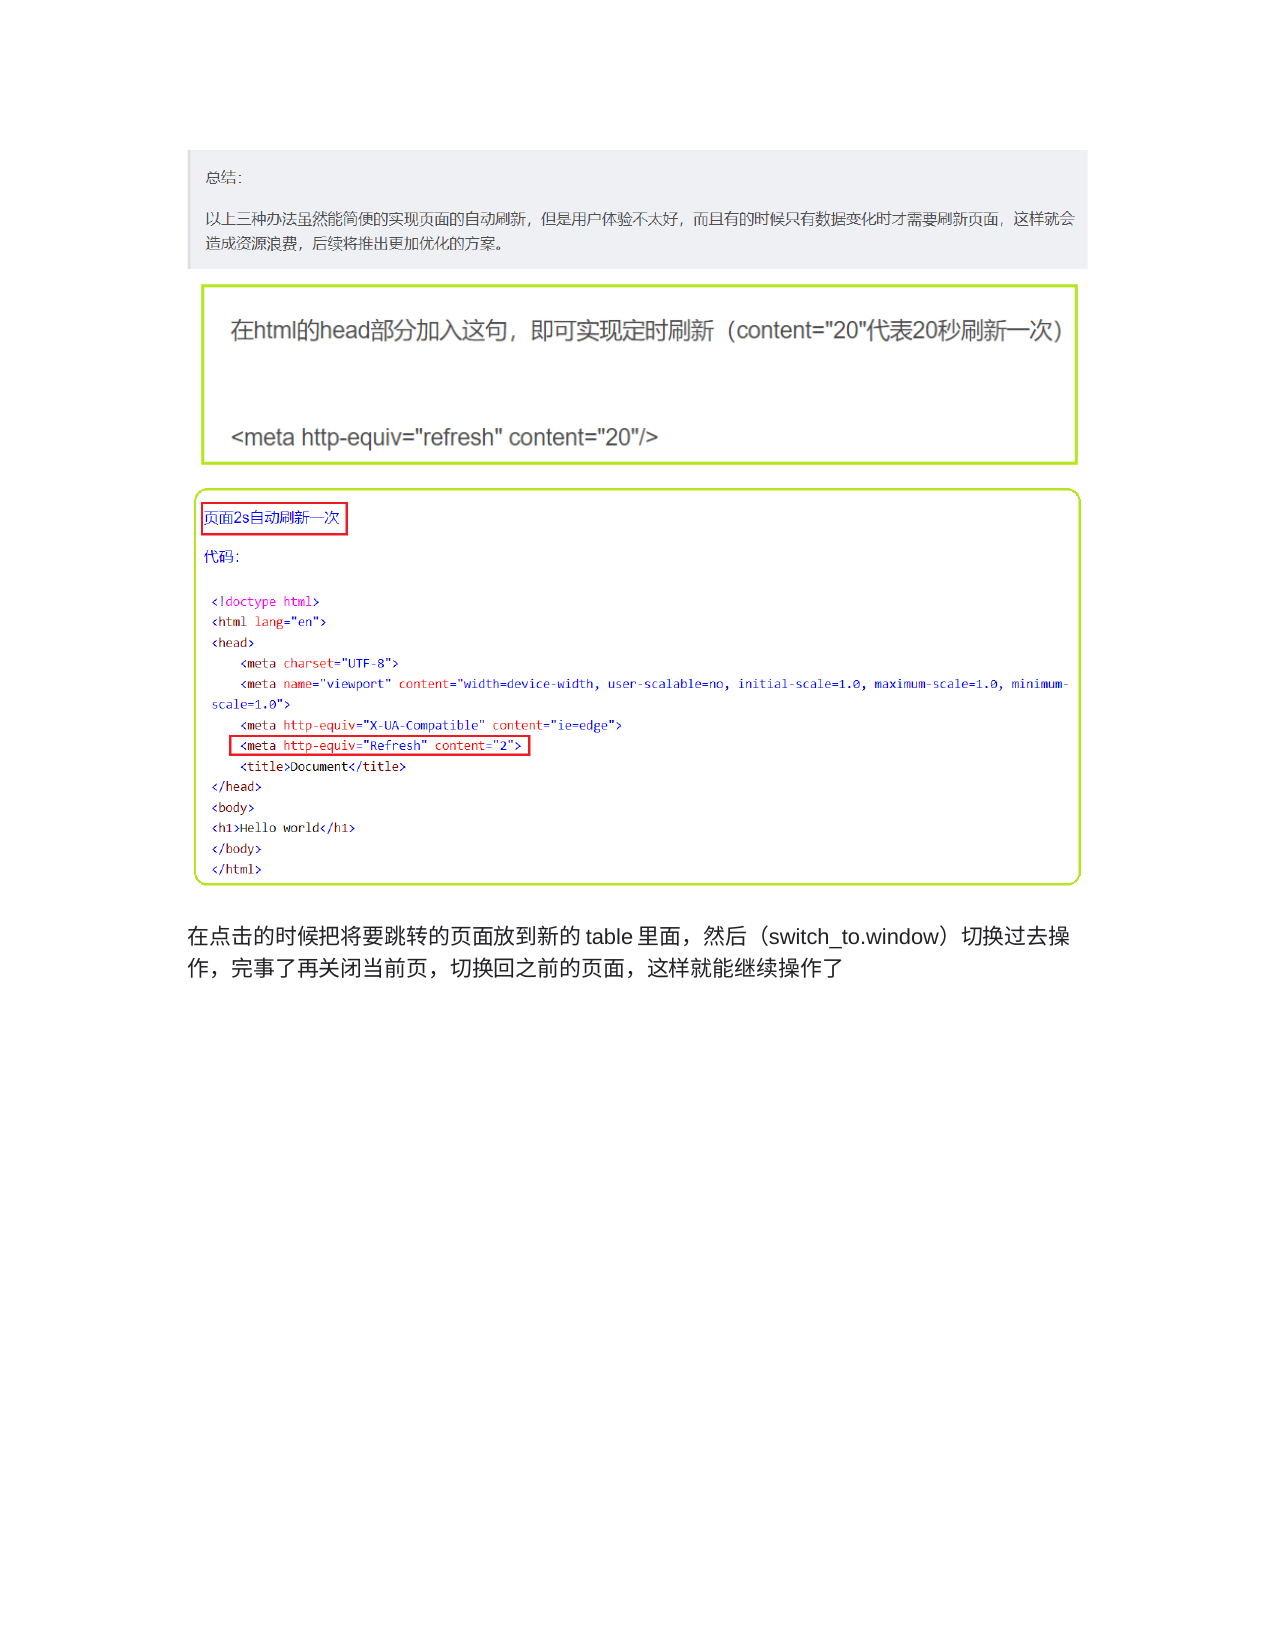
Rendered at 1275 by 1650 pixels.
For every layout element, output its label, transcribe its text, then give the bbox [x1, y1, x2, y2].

picture [187, 150, 1088, 891]
text 在点击的时候把将要跳转的页面放到新的table里面，然后（switch_to.window）切换过去操作，完事了再关闭当前页，切换回之前的页面，这样就能继续操作了 [769, 919, 1087, 982]
